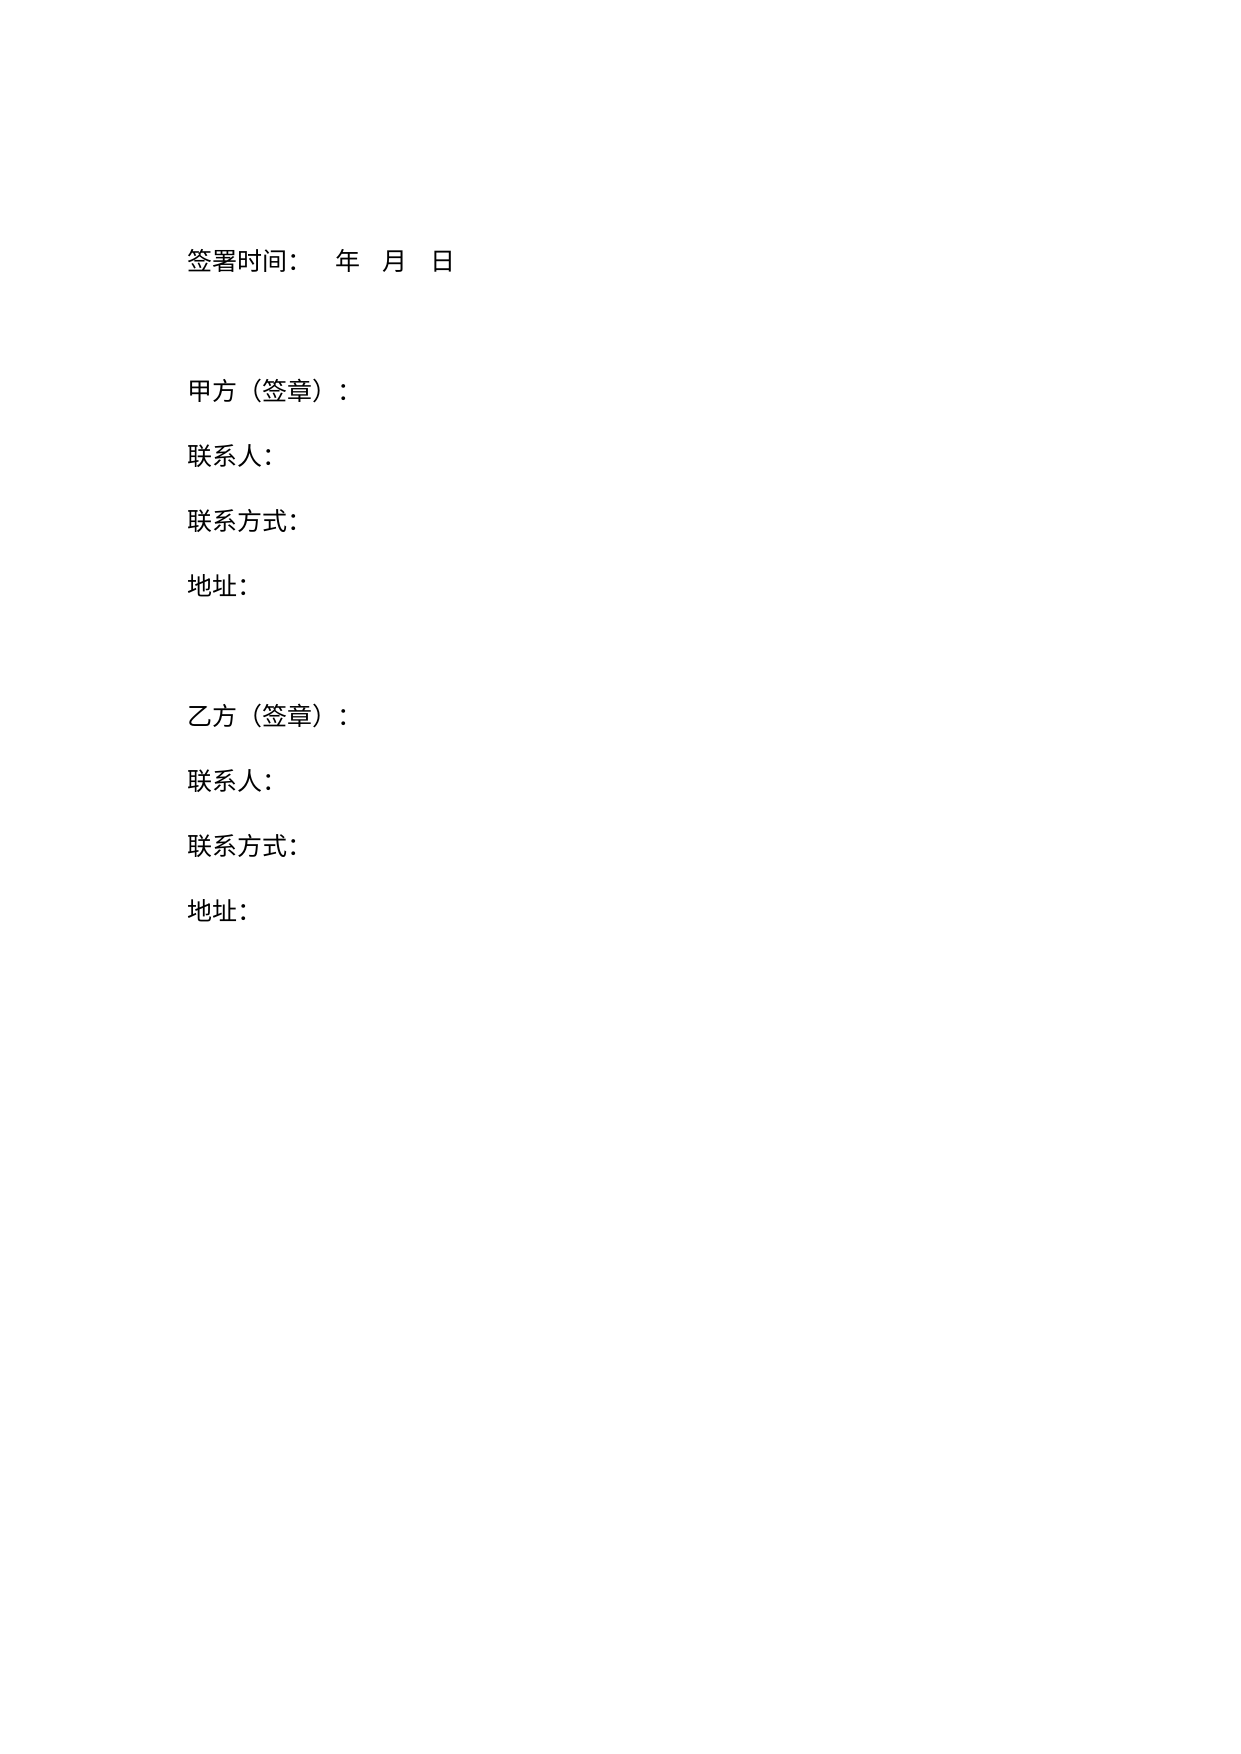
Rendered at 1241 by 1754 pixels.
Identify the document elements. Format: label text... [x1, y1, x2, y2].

text 签署时间： 年 月 日 [187, 227, 1053, 292]
text 甲方（签章）： [187, 357, 1053, 422]
text 联系人： [187, 747, 1053, 812]
text 地址： [187, 877, 1053, 942]
text 地址： [187, 552, 1053, 617]
text 联系方式： [187, 487, 1053, 552]
text 联系人： [187, 422, 1053, 487]
text 乙方（签章）： [187, 682, 1053, 747]
text 联系方式： [187, 812, 1053, 877]
